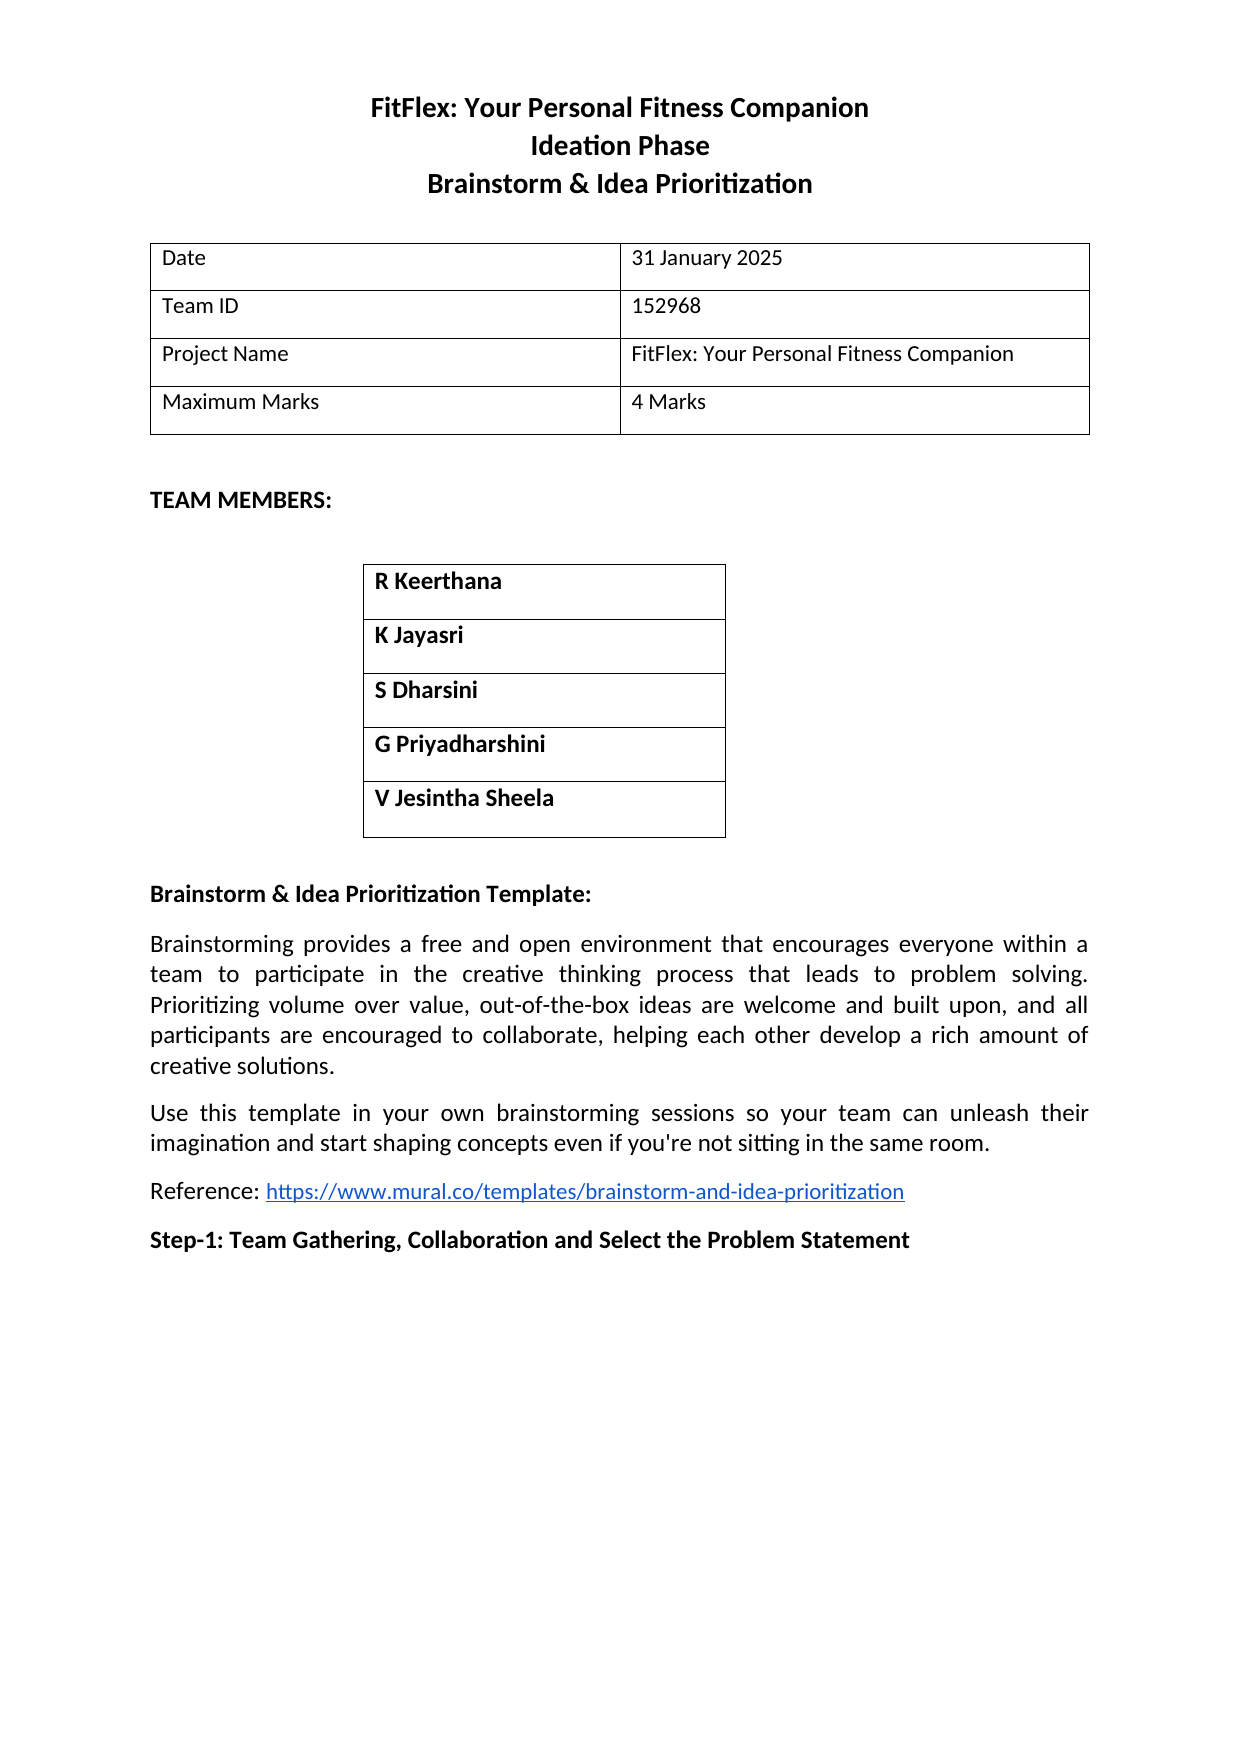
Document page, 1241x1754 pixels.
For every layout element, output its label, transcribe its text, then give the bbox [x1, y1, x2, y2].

text Brainstorming provides a free and open environment that encourages everyone within a team to participate in the creative thinking process that leads to problem solving. Prioritizing volume over value, out-of-the-box ideas are welcome and built upon, and all participants are encouraged to collaborate, helping each other develop a rich amount of creative solutions. [150, 928, 1090, 1080]
text Step-1: Team Gathering, Collaboration and Select the Problem Statement [150, 1224, 1090, 1255]
table_cell 152968 [621, 291, 1089, 338]
table_cell S Dharsini [364, 674, 725, 727]
table_cell V Jesintha Sheela [364, 782, 725, 837]
table_cell K Jayasri [364, 620, 725, 673]
text Reference: https://www.mural.co/templates/brainstorm-and-idea-prioritization [150, 1175, 1090, 1205]
table_cell G Priyadharshini [364, 728, 725, 781]
text Ideation Phase [150, 127, 1090, 163]
table_cell 4 Marks [621, 387, 1089, 434]
table_cell Maximum Marks [151, 387, 620, 434]
text Use this template in your own brainstorming sessions so your team can unleash their imagination and start shaping concepts even if you're not sitting in the same room. [150, 1097, 1090, 1158]
text Brainstorm & Idea Prioritization Template: [150, 878, 1090, 909]
text Brainstorm & Idea Prioritization [150, 166, 1090, 201]
table_cell FitFlex: Your Personal Fitness Companion [621, 339, 1089, 386]
text FitFlex: Your Personal Fitness Companion [150, 89, 1090, 124]
table_header 31 January 2025 [621, 244, 1089, 290]
text TEAM MEMBERS: [150, 484, 1090, 515]
table_cell Project Name [151, 339, 620, 386]
table_header Date [151, 244, 620, 290]
table_cell Team ID [151, 291, 620, 338]
table_header R Keerthana [364, 565, 725, 618]
